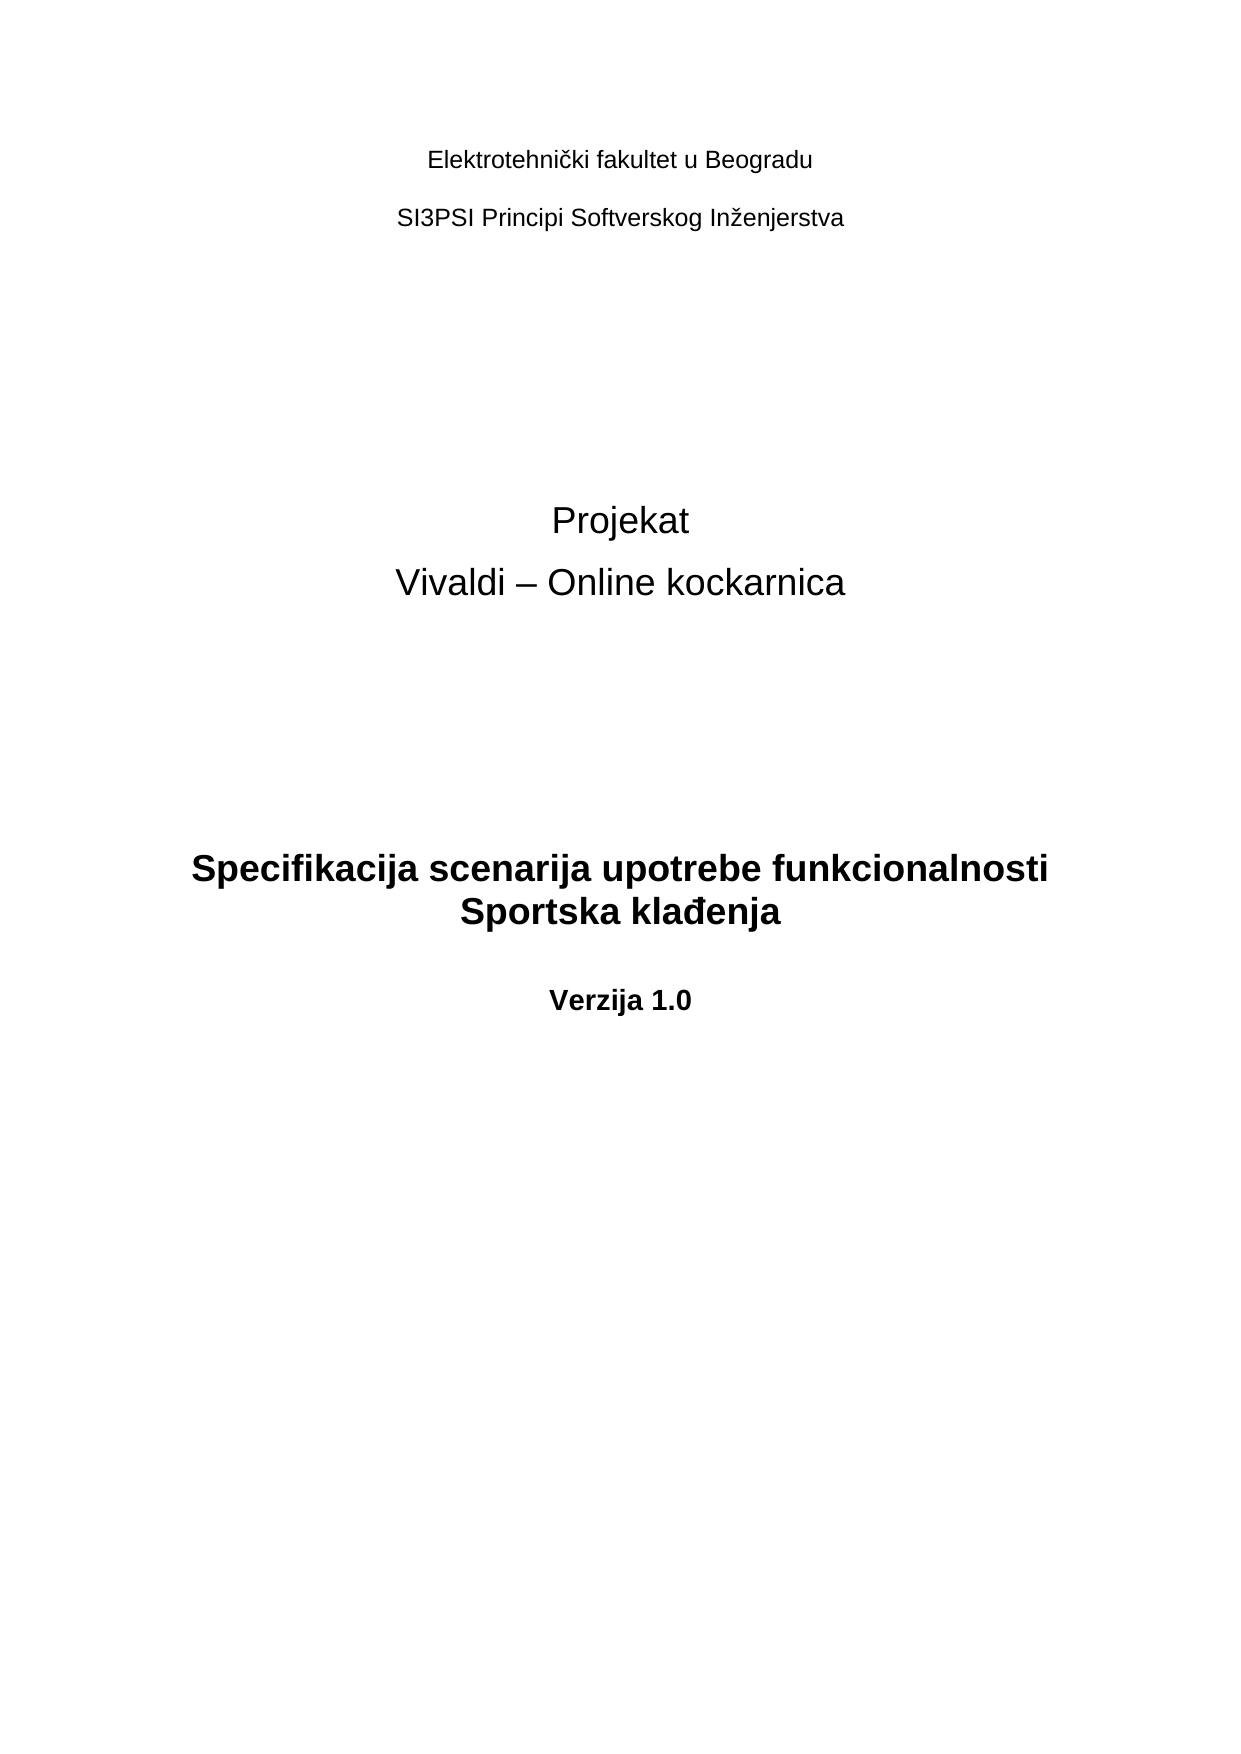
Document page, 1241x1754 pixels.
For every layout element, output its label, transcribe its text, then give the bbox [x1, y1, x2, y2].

text Verzija 1.0 [191, 983, 1050, 1016]
text Specifikacija scenarija upotrebe funkcionalnosti Sportska klađenja [191, 846, 1049, 932]
text Elektrotehnički fakultet u Beogradu SI3PSI Principi Softverskog Inženjerstva [397, 145, 889, 232]
text Projekat [191, 498, 1049, 541]
text Vivaldi – Online kockarnica [191, 560, 1049, 603]
